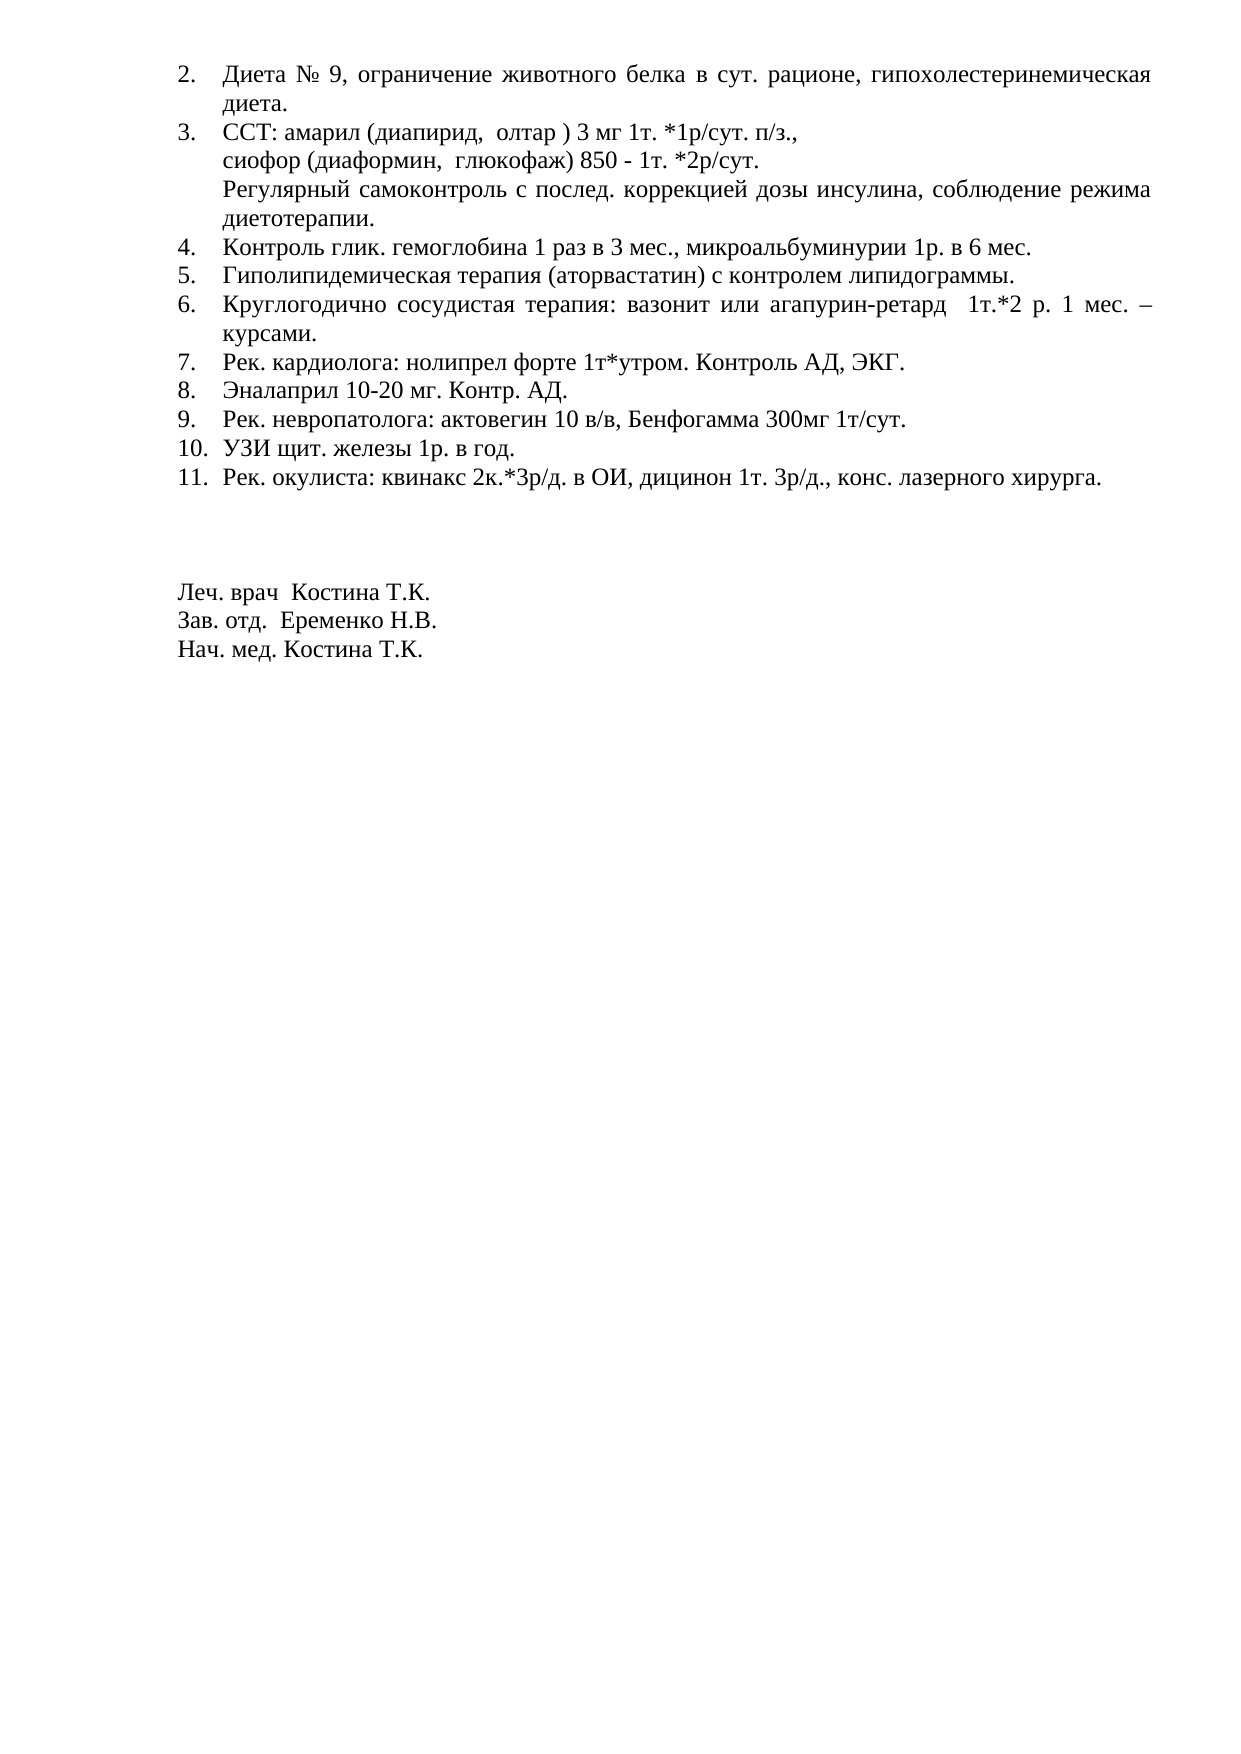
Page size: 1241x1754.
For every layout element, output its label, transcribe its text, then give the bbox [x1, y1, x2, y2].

list Рек. кардиолога: нолипрел форте 1т*утром. Контроль АД, ЭКГ. [177, 347, 1152, 375]
text Регулярный самоконтроль с послед. коррекцией дозы инсулина, соблюдение режима диетотерапии. [222, 174, 1152, 232]
list Контроль глик. гемоглобина 1 раз в 3 мес., микроальбуминурии 1р. в 6 мес. [177, 232, 1152, 260]
list Рек. окулиста: квинакс 2к.*3р/д. в ОИ, дицинон 1т. 3р/д., конс. лазерного хирурга. [177, 462, 1152, 490]
list ССТ: амарил (диапирид, олтар ) 3 мг 1т. *1р/сут. п/з., [177, 117, 1152, 145]
list Круглогодично сосудистая терапия: вазонит или агапурин-ретард 1т.*2 р. 1 мес. – курсами. [177, 289, 1152, 347]
list Диета № 9, ограничение животного белка в сут. рационе, гипохолестеринемическая диета. [177, 59, 1152, 117]
subtitle Леч. врач Костина Т.К. [177, 577, 1152, 605]
list УЗИ щит. железы 1р. в год. [177, 433, 1152, 462]
text Зав. отд. Еременко Н.В. [177, 605, 1152, 634]
text Нач. мед. Костина Т.К. [177, 634, 1152, 663]
list Гиполипидемическая терапия (аторвастатин) с контролем липидограммы. [177, 260, 1152, 289]
text сиофор (диаформин, глюкофаж) 850 - 1т. *2р/сут. [222, 145, 1152, 174]
list Рек. невропатолога: актовегин 10 в/в, Бенфогамма 300мг 1т/сут. [177, 404, 1152, 433]
list Эналаприл 10-20 мг. Контр. АД. [177, 375, 1152, 404]
